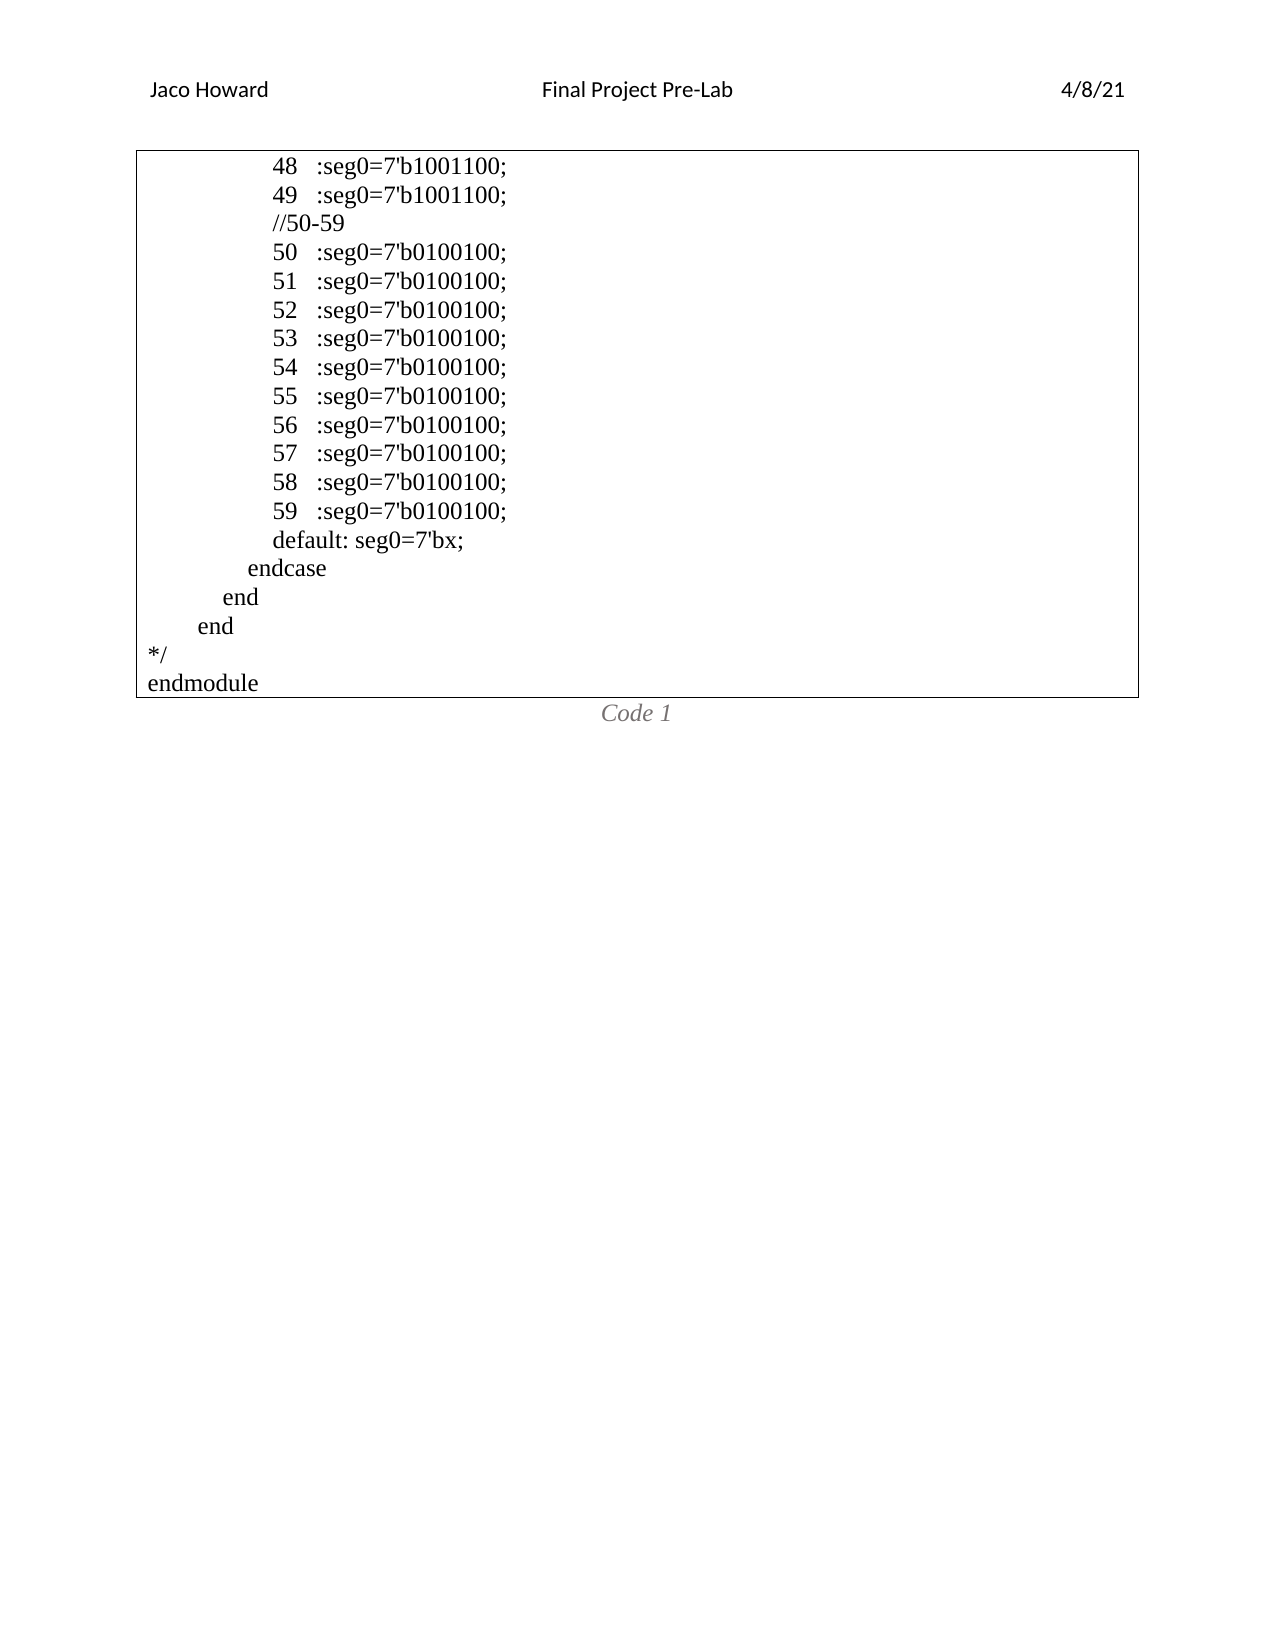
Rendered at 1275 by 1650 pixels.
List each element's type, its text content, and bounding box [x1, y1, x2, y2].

text Code 1 [150, 698, 1125, 727]
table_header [137, 151, 1138, 697]
